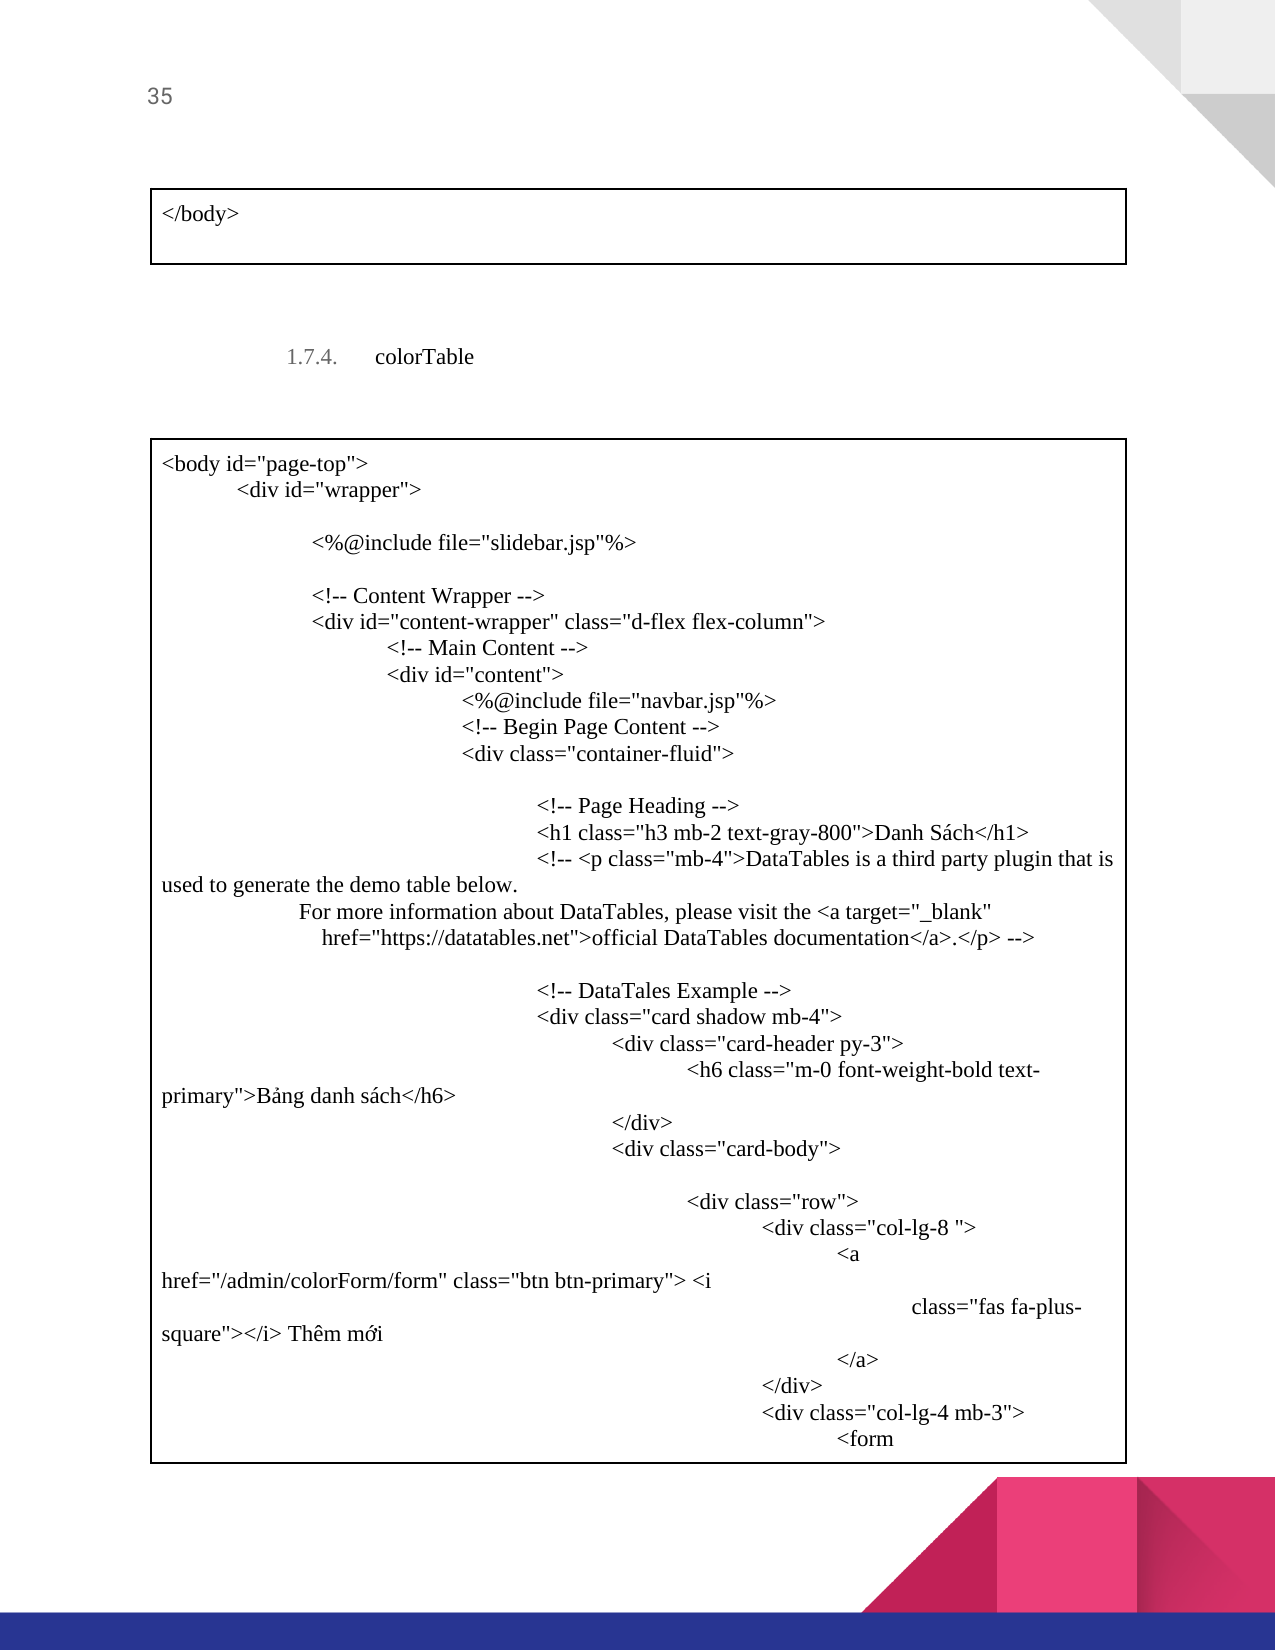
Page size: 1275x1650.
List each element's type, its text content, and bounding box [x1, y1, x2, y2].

picture [0, 1475, 1275, 1650]
list colorTable [337, 343, 1125, 370]
picture [1087, 0, 1275, 188]
